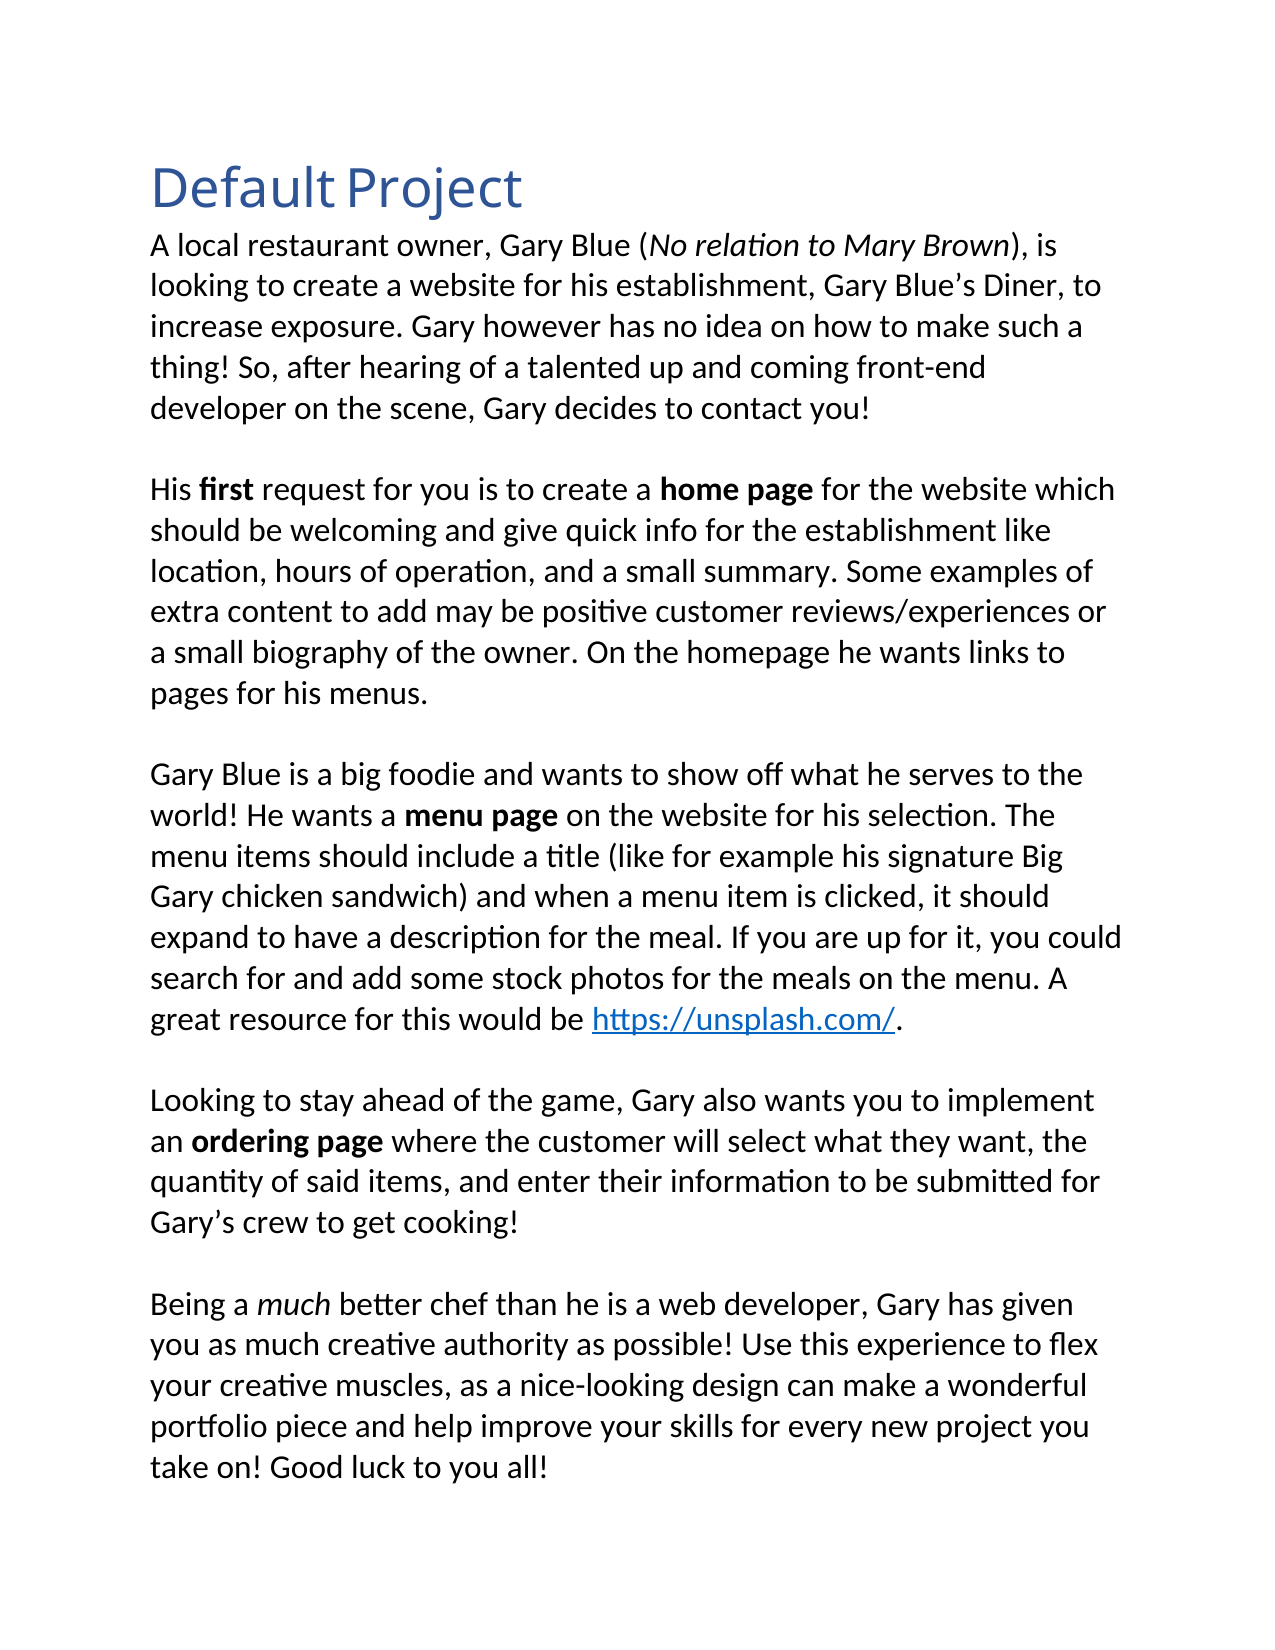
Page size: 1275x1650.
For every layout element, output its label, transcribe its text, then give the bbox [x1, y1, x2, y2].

text Default Project [150, 150, 1125, 224]
text A local restaurant owner, Gary Blue (No relation to Mary Brown), is looking to create a website for his establishment, Gary Blue’s Diner, to increase exposure. Gary however has no idea on how to make such a thing! So, after hearing of a talented up and coming front-end developer on the scene, Gary decides to contact you! [150, 224, 1125, 427]
text Being a much better chef than he is a web developer, Gary has given you as much creative authority as possible! Use this experience to flex your creative muscles, as a nice-looking design can make a wonderful portfolio piece and help improve your skills for every new project you take on! Good luck to you all! [150, 1283, 1125, 1486]
text Gary Blue is a big foodie and wants to show off what he serves to the world! He wants a menu page on the website for his selection. The menu items should include a title (like for example his signature Big Gary chicken sandwich) and when a menu item is clicked, it should expand to have a description for the meal. If you are up for it, you could search for and add some stock photos for the meals on the menu. A great resource for this would be https://unsplash.com/. [150, 753, 1125, 1038]
text His first request for you is to create a home page for the website which should be welcoming and give quick info for the establishment like location, hours of operation, and a small summary. Some examples of extra content to add may be positive customer reviews/experiences or a small biography of the owner. On the homepage he wants links to pages for his menus. [150, 468, 1125, 712]
text Looking to stay ahead of the game, Gary also wants you to implement an ordering page where the customer will select what they want, the quantity of said items, and enter their information to be submitted for Gary’s crew to get cooking! [150, 1079, 1125, 1242]
